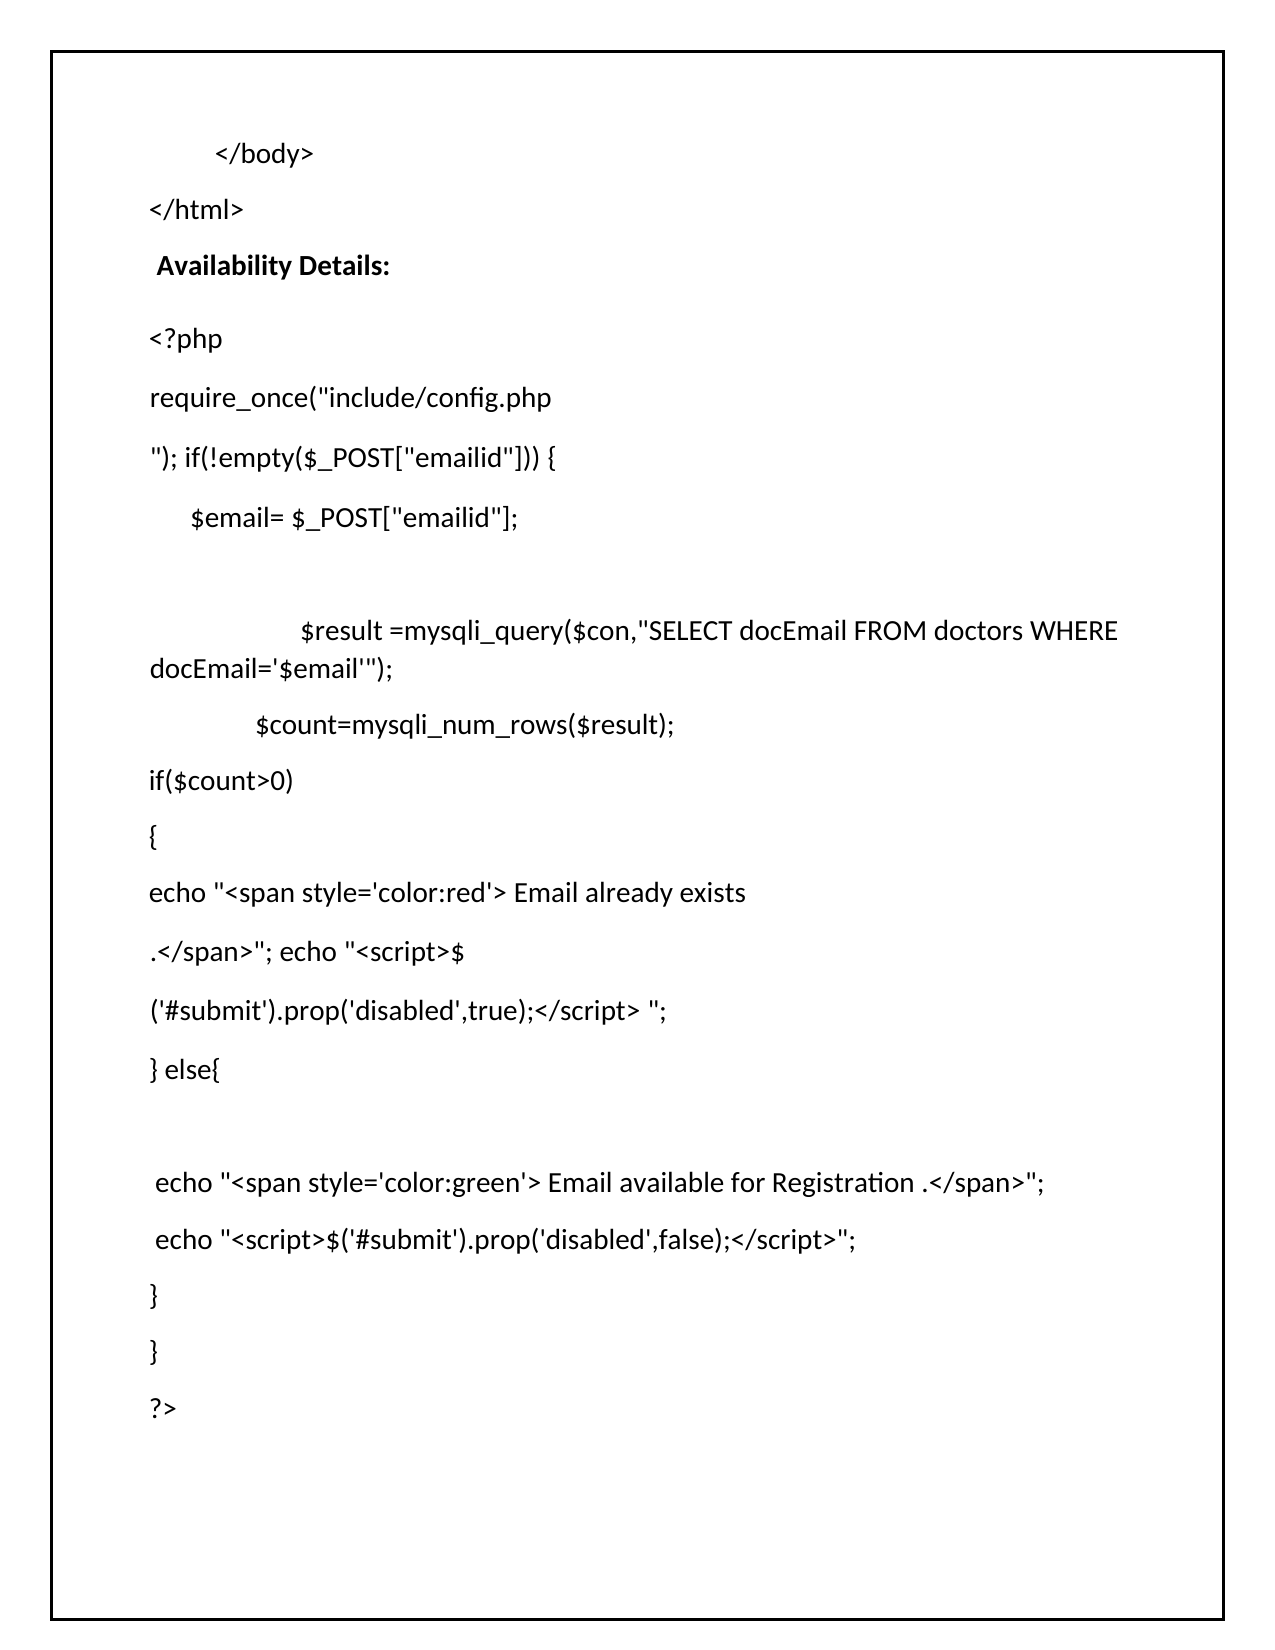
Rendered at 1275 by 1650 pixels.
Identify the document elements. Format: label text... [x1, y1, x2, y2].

text .</span>"; echo "<script>$('#submit').prop('disabled',true);</script> "; [149, 933, 764, 1028]
text } else{ [148, 1051, 1185, 1087]
text { [148, 818, 1185, 853]
subtitle Availability Details: [156, 247, 1185, 283]
text ?> [148, 1390, 1185, 1425]
text echo "<span style='color:green'> Email available for Registration .</span>"; echo "<script>$('#submit').prop('disabled',false);</script>"; [155, 1164, 1047, 1256]
text echo "<span style='color:red'> Email already exists [148, 874, 1185, 910]
text </html> [148, 191, 1185, 227]
text <?php require_once("include/config.php "); if(!empty($_POST["emailid"])) { [148, 321, 558, 474]
text } [148, 1333, 1185, 1369]
text $email= $_POST["emailid"]; [190, 499, 1185, 535]
text </body> [214, 135, 1185, 170]
text } [148, 1277, 1185, 1313]
text $result =mysqli_query($con,"SELECT docEmail FROM doctors WHERE docEmail='$email'"); [149, 612, 1121, 685]
text $count=mysqli_num_rows($result); if($count>0) [148, 706, 762, 798]
